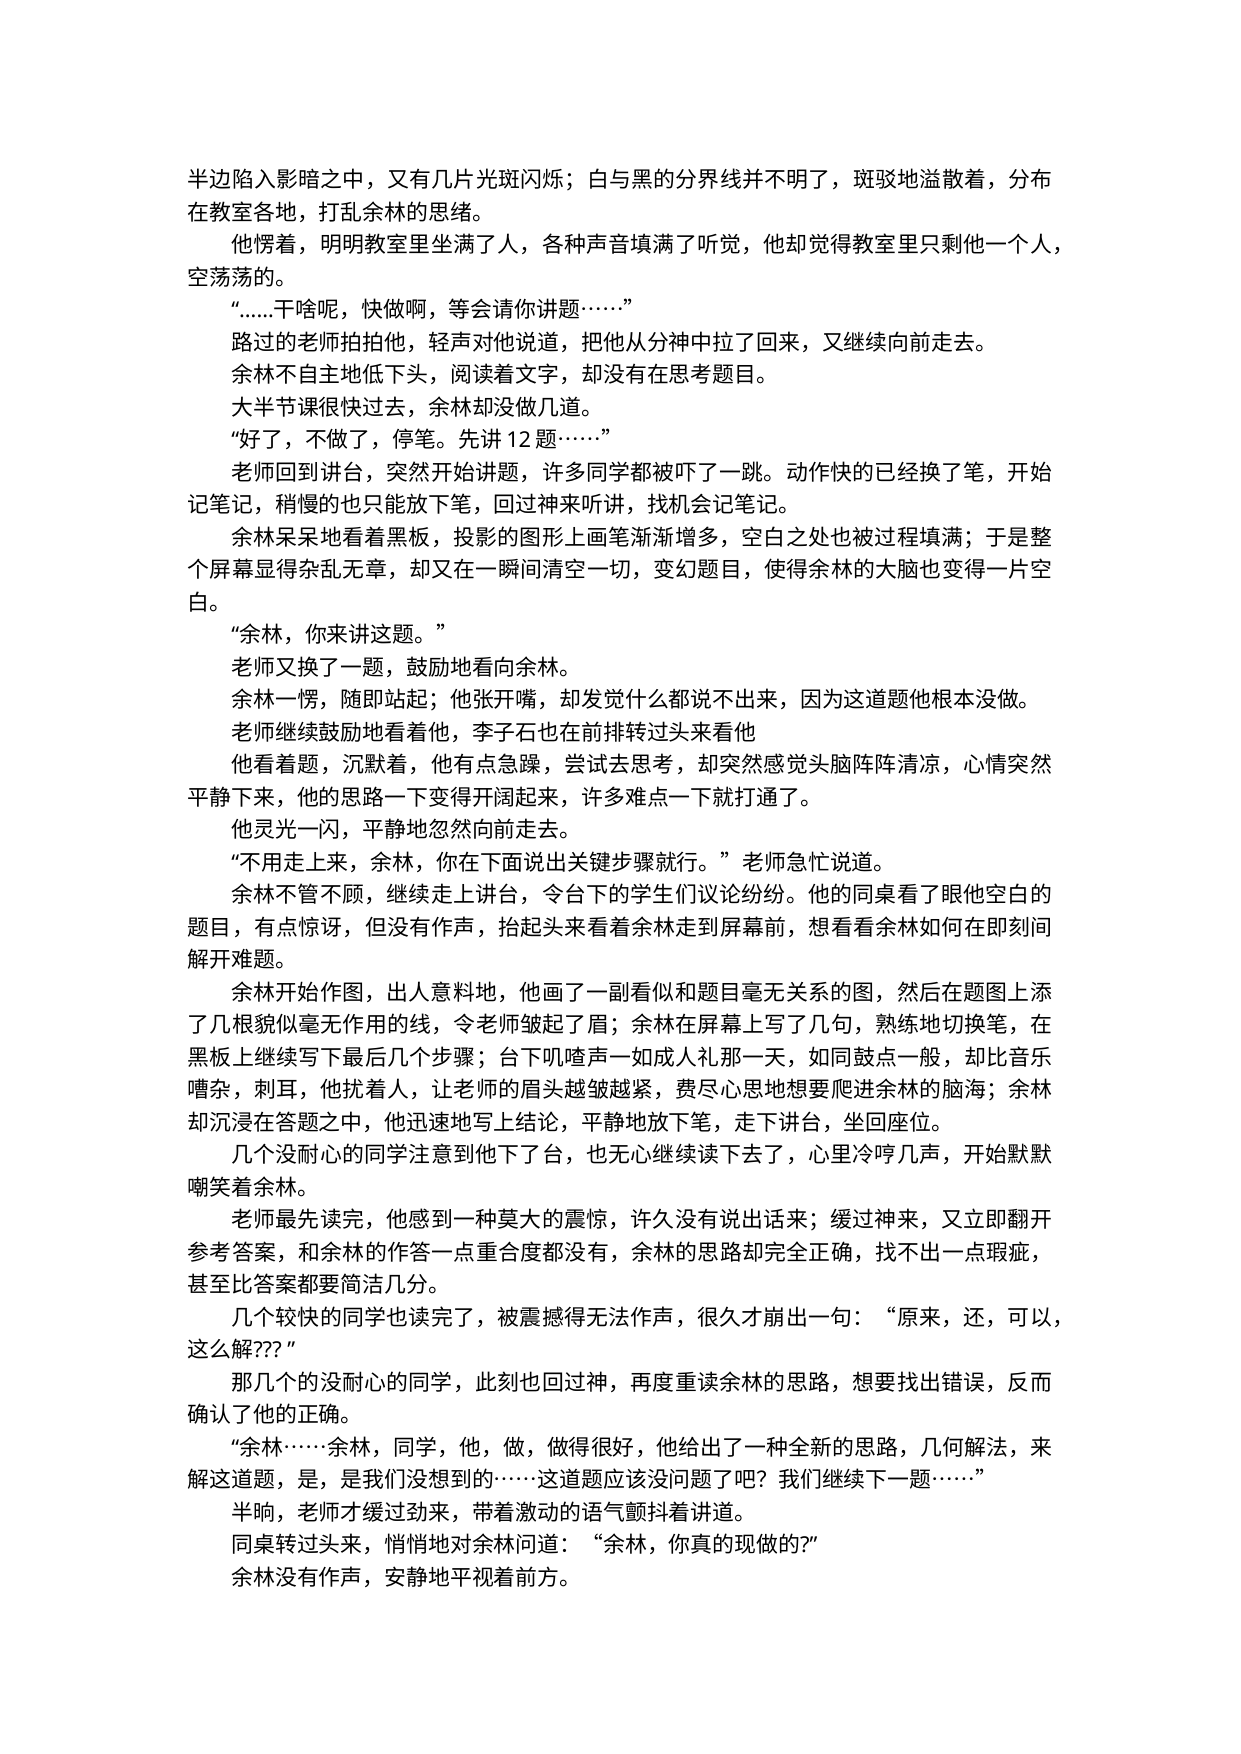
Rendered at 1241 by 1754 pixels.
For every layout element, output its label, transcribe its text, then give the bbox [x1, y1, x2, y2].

text 余林呆呆地看着黑板，投影的图形上画笔渐渐增多，空白之处也被过程填满；于是整个屏幕显得杂乱无章，却又在一瞬间清空一切，变幻题目，使得余林的大脑也变得一片空白。 [187, 519, 1053, 617]
text 几个较快的同学也读完了，被震撼得无法作声，很久才崩出一句：“原来，还，可以，这么解??? ” [187, 1299, 1053, 1364]
text 那几个的没耐心的同学，此刻也回过神，再度重读余林的思路，想要找出错误，反而确认了他的正确。 [187, 1364, 1053, 1429]
text “……干啥呢，快做啊，等会请你讲题……” [187, 292, 1053, 324]
text 老师继续鼓励地看着他，李子石也在前排转过头来看他 [187, 714, 1053, 747]
text “好了，不做了，停笔。先讲12题……” [187, 422, 1053, 454]
text 几个没耐心的同学注意到他下了台，也无心继续读下去了，心里冷哼几声，开始默默嘲笑着余林。 [187, 1137, 1053, 1202]
text 余林不管不顾，继续走上讲台，令台下的学生们议论纷纷。他的同桌看了眼他空白的题目，有点惊讶，但没有作声，抬起头来看着余林走到屏幕前，想看看余林如何在即刻间解开难题。 [187, 877, 1053, 974]
text 余林不自主地低下头，阅读着文字，却没有在思考题目。 [187, 357, 1053, 389]
text 余林开始作图，出人意料地，他画了一副看似和题目毫无关系的图，然后在题图上添了几根貌似毫无作用的线，令老师皱起了眉；余林在屏幕上写了几句，熟练地切换笔，在黑板上继续写下最后几个步骤；台下叽喳声一如成人礼那一天，如同鼓点一般，却比音乐嘈杂，刺耳，他扰着人，让老师的眉头越皱越紧，费尽心思地想要爬进余林的脑海；余林却沉浸在答题之中，他迅速地写上结论，平静地放下笔，走下讲台，坐回座位。 [187, 974, 1053, 1137]
text 余林一愣，随即站起；他张开嘴，却发觉什么都说不出来，因为这道题他根本没做。 [187, 682, 1053, 714]
text 老师又换了一题，鼓励地看向余林。 [187, 649, 1053, 682]
text 路过的老师拍拍他，轻声对他说道，把他从分神中拉了回来，又继续向前走去。 [187, 324, 1053, 357]
text 大半节课很快过去，余林却没做几道。 [187, 389, 1053, 422]
text “余林……余林，同学，他，做，做得很好，他给出了一种全新的思路，几何解法，来解这道题，是，是我们没想到的……这道题应该没问题了吧？我们继续下一题……” [187, 1429, 1053, 1494]
text 他灵光一闪，平静地忽然向前走去。 [187, 812, 1053, 844]
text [187, 162, 1053, 227]
text 余林没有作声，安静地平视着前方。 [187, 1559, 1053, 1592]
text “不用走上来，余林，你在下面说出关键步骤就行。”老师急忙说道。 [187, 844, 1053, 877]
text 同桌转过头来，悄悄地对余林问道：“余林，你真的现做的?” [187, 1527, 1053, 1559]
text 半晌，老师才缓过劲来，带着激动的语气颤抖着讲道。 [187, 1494, 1053, 1527]
text 他愣着，明明教室里坐满了人，各种声音填满了听觉，他却觉得教室里只剩他一个人，空荡荡的。 [187, 227, 1053, 292]
text 他看着题，沉默着，他有点急躁，尝试去思考，却突然感觉头脑阵阵清凉，心情突然平静下来，他的思路一下变得开阔起来，许多难点一下就打通了。 [187, 747, 1053, 812]
text 老师最先读完，他感到一种莫大的震惊，许久没有说出话来；缓过神来，又立即翻开参考答案，和余林的作答一点重合度都没有，余林的思路却完全正确，找不出一点瑕疵，甚至比答案都要简洁几分。 [187, 1202, 1053, 1299]
text 老师回到讲台，突然开始讲题，许多同学都被吓了一跳。动作快的已经换了笔，开始记笔记，稍慢的也只能放下笔，回过神来听讲，找机会记笔记。 [187, 454, 1053, 519]
text “余林，你来讲这题。” [187, 617, 1053, 649]
